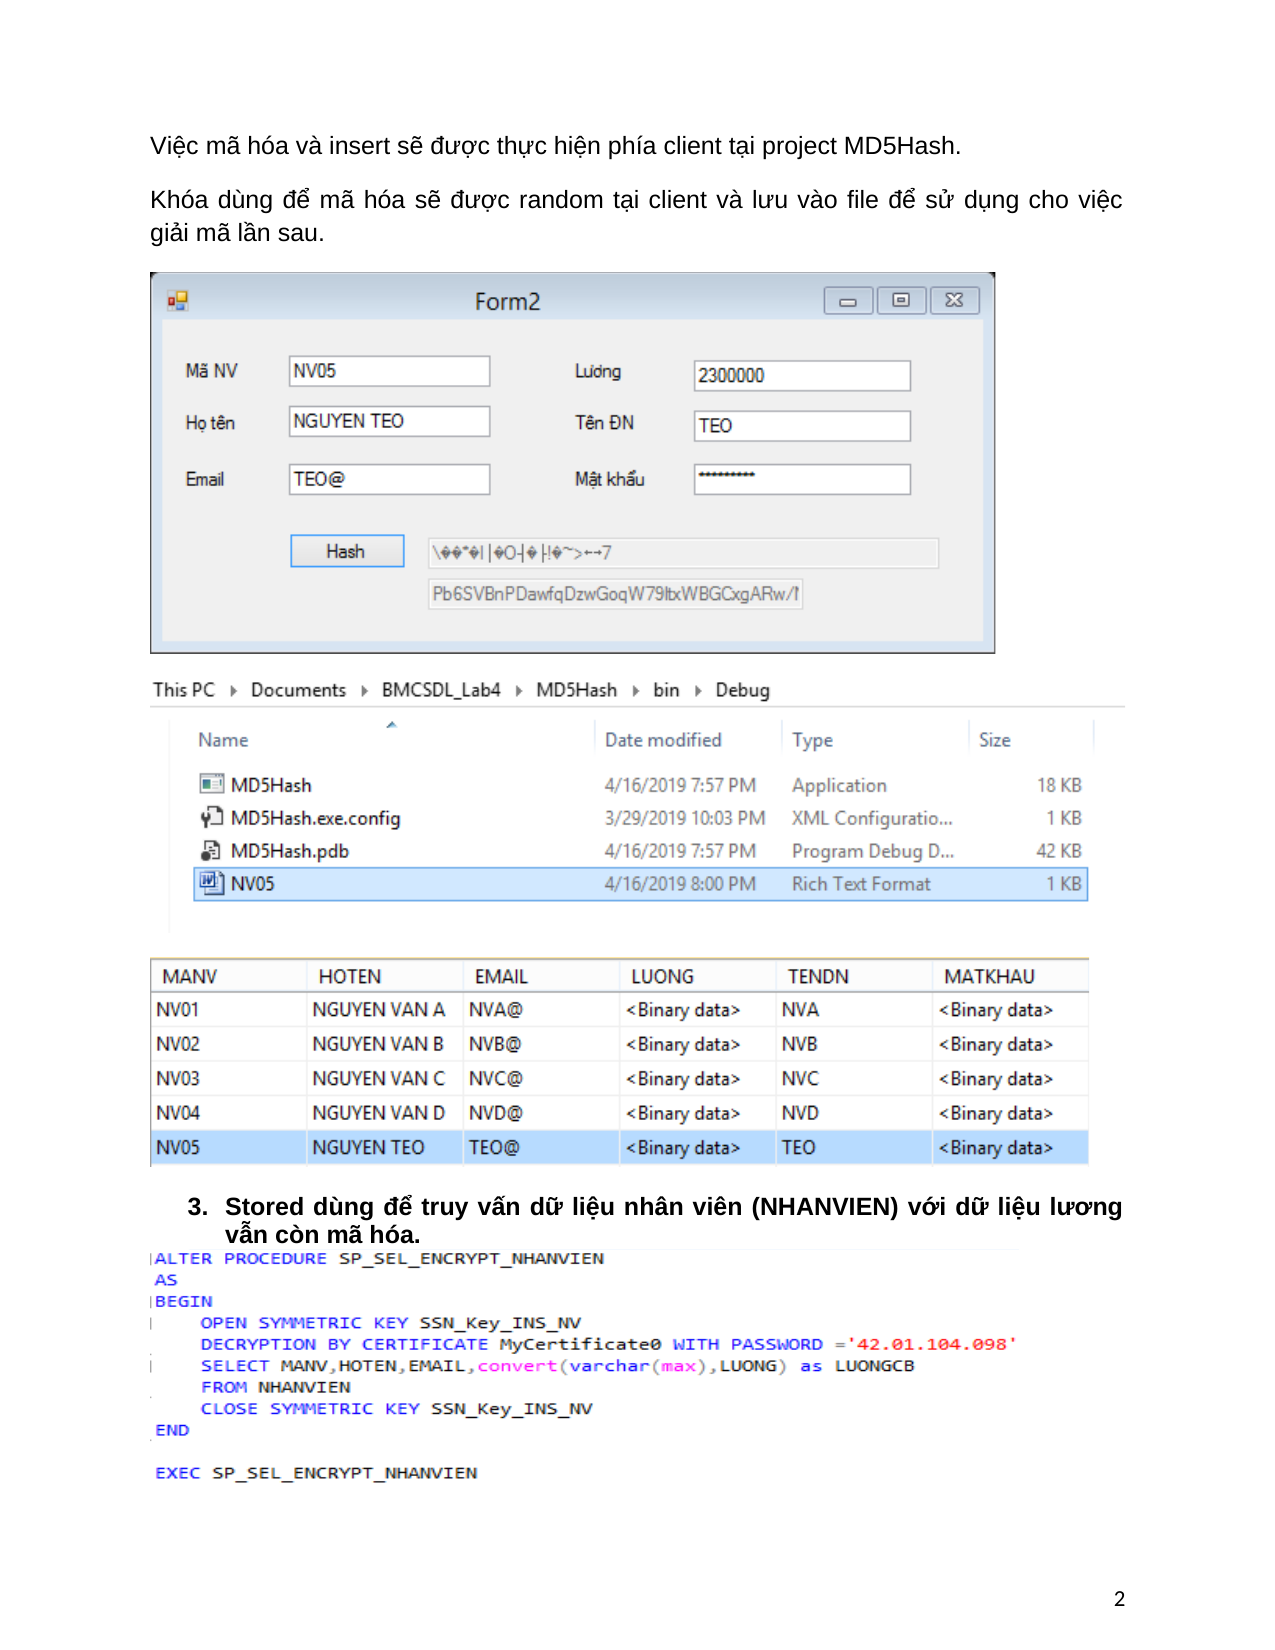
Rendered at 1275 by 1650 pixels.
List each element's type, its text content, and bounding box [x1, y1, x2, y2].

list Việc mã hóa và insert sẽ được thực hiện phía client tại project MD5Hash. [150, 131, 1125, 160]
text Khóa dùng để mã hóa sẽ được random tại client và lưu vào file để sử dụng cho việc giải mã lần sau. [150, 185, 1125, 247]
list Stored dùng để truy vấn dữ liệu nhân viên (NHANVIEN) với dữ liệu lương vẫn còn mã hóa. [187, 1192, 1125, 1249]
